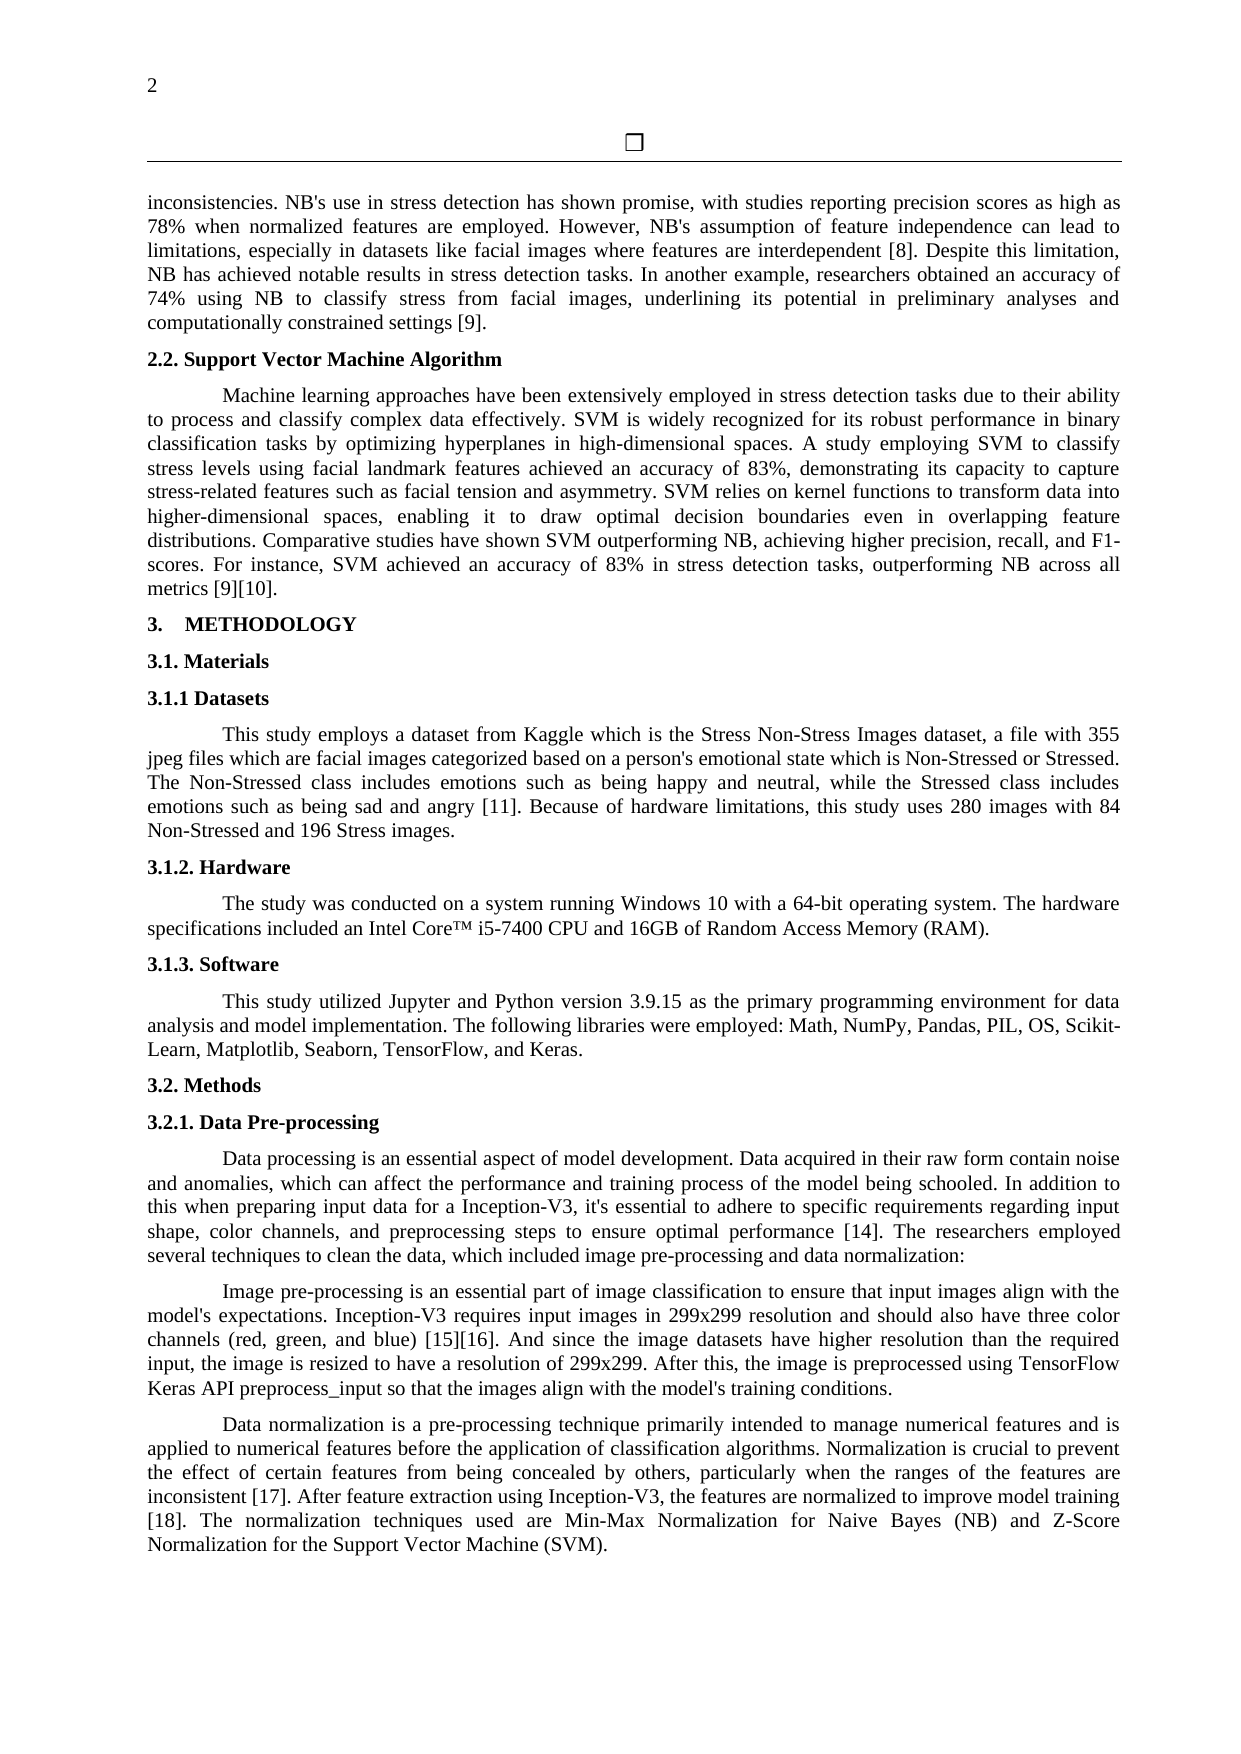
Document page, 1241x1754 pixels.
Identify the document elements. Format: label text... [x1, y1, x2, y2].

text This study utilized Jupyter and Python version 3.9.15 as the primary programming environment for data analysis and model implementation. The following libraries were employed: Math, NumPy, Pandas, PIL, OS, Scikit-Learn, Matplotlib, Seaborn, TensorFlow, and Keras. [147, 988, 1122, 1061]
text 3.1.3. Software [147, 952, 1122, 976]
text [147, 190, 1122, 334]
text 3.1.2. Hardware [147, 855, 1122, 879]
text Data normalization is a pre-processing technique primarily intended to manage numerical features and is applied to numerical features before the application of classification algorithms. Normalization is crucial to prevent the effect of certain features from being concealed by others, particularly when the ranges of the features are inconsistent [17]. After feature extraction using Inception-V3, the features are normalized to improve model training [18]. The normalization techniques used are Min-Max Normalization for Naive Bayes (NB) and Z-Score Normalization for the Support Vector Machine (SVM). [147, 1412, 1122, 1556]
text This study employs a dataset from Kaggle which is the Stress Non-Stress Images dataset, a file with 355 jpeg files which are facial images categorized based on a person's emotional state which is Non-Stressed or Stressed. The Non-Stressed class includes emotions such as being happy and neutral, while the Stressed class includes emotions such as being sad and angry [11]. Because of hardware limitations, this study uses 280 images with 84 Non-Stressed and 196 Stress images. [147, 722, 1122, 842]
text Image pre-processing is an essential part of image classification to ensure that input images align with the model's expectations. Inception-V3 requires input images in 299x299 resolution and should also have three color channels (red, green, and blue) [15][16]. And since the image datasets have higher resolution than the required input, the image is resized to have a resolution of 299x299. After this, the image is preprocessed using TensorFlow Keras API preprocess_input so that the images align with the model's training conditions. [147, 1279, 1122, 1399]
text Machine learning approaches have been extensively employed in stress detection tasks due to their ability to process and classify complex data effectively. SVM is widely recognized for its robust performance in binary classification tasks by optimizing hyperplanes in high-dimensional spaces. A study employing SVM to classify stress levels using facial landmark features achieved an accuracy of 83%, demonstrating its capacity to capture stress-related features such as facial tension and asymmetry. SVM relies on kernel functions to transform data into higher-dimensional spaces, enabling it to draw optimal decision boundaries even in overlapping feature distributions. Comparative studies have shown SVM outperforming NB, achieving higher precision, recall, and F1-scores. For instance, SVM achieved an accuracy of 83% in stress detection tasks, outperforming NB across all metrics [9][10]. [147, 383, 1122, 600]
text 3.1.1 Datasets [147, 685, 1122, 709]
text The study was conducted on a system running Windows 10 with a 64-bit operating system. The hardware specifications included an Intel Core™ i5-7400 CPU and 16GB of Random Access Memory (RAM). [147, 891, 1122, 939]
text Data processing is an essential aspect of model development. Data acquired in their raw form contain noise and anomalies, which can affect the performance and training process of the model being schooled. In addition to this when preparing input data for a Inception-V3, it's essential to adhere to specific requirements regarding input shape, color channels, and preprocessing steps to ensure optimal performance [14]. The researchers employed several techniques to clean the data, which included image pre-processing and data normalization: [147, 1146, 1122, 1267]
text 3.2.1. Data Pre-processing [147, 1110, 1122, 1134]
list METHODOLOGY [147, 612, 1122, 636]
text 3.1. Materials [147, 649, 1122, 673]
text 2.2. Support Vector Machine Algorithm [147, 347, 1122, 371]
text 3.2. Methods [147, 1073, 1122, 1097]
